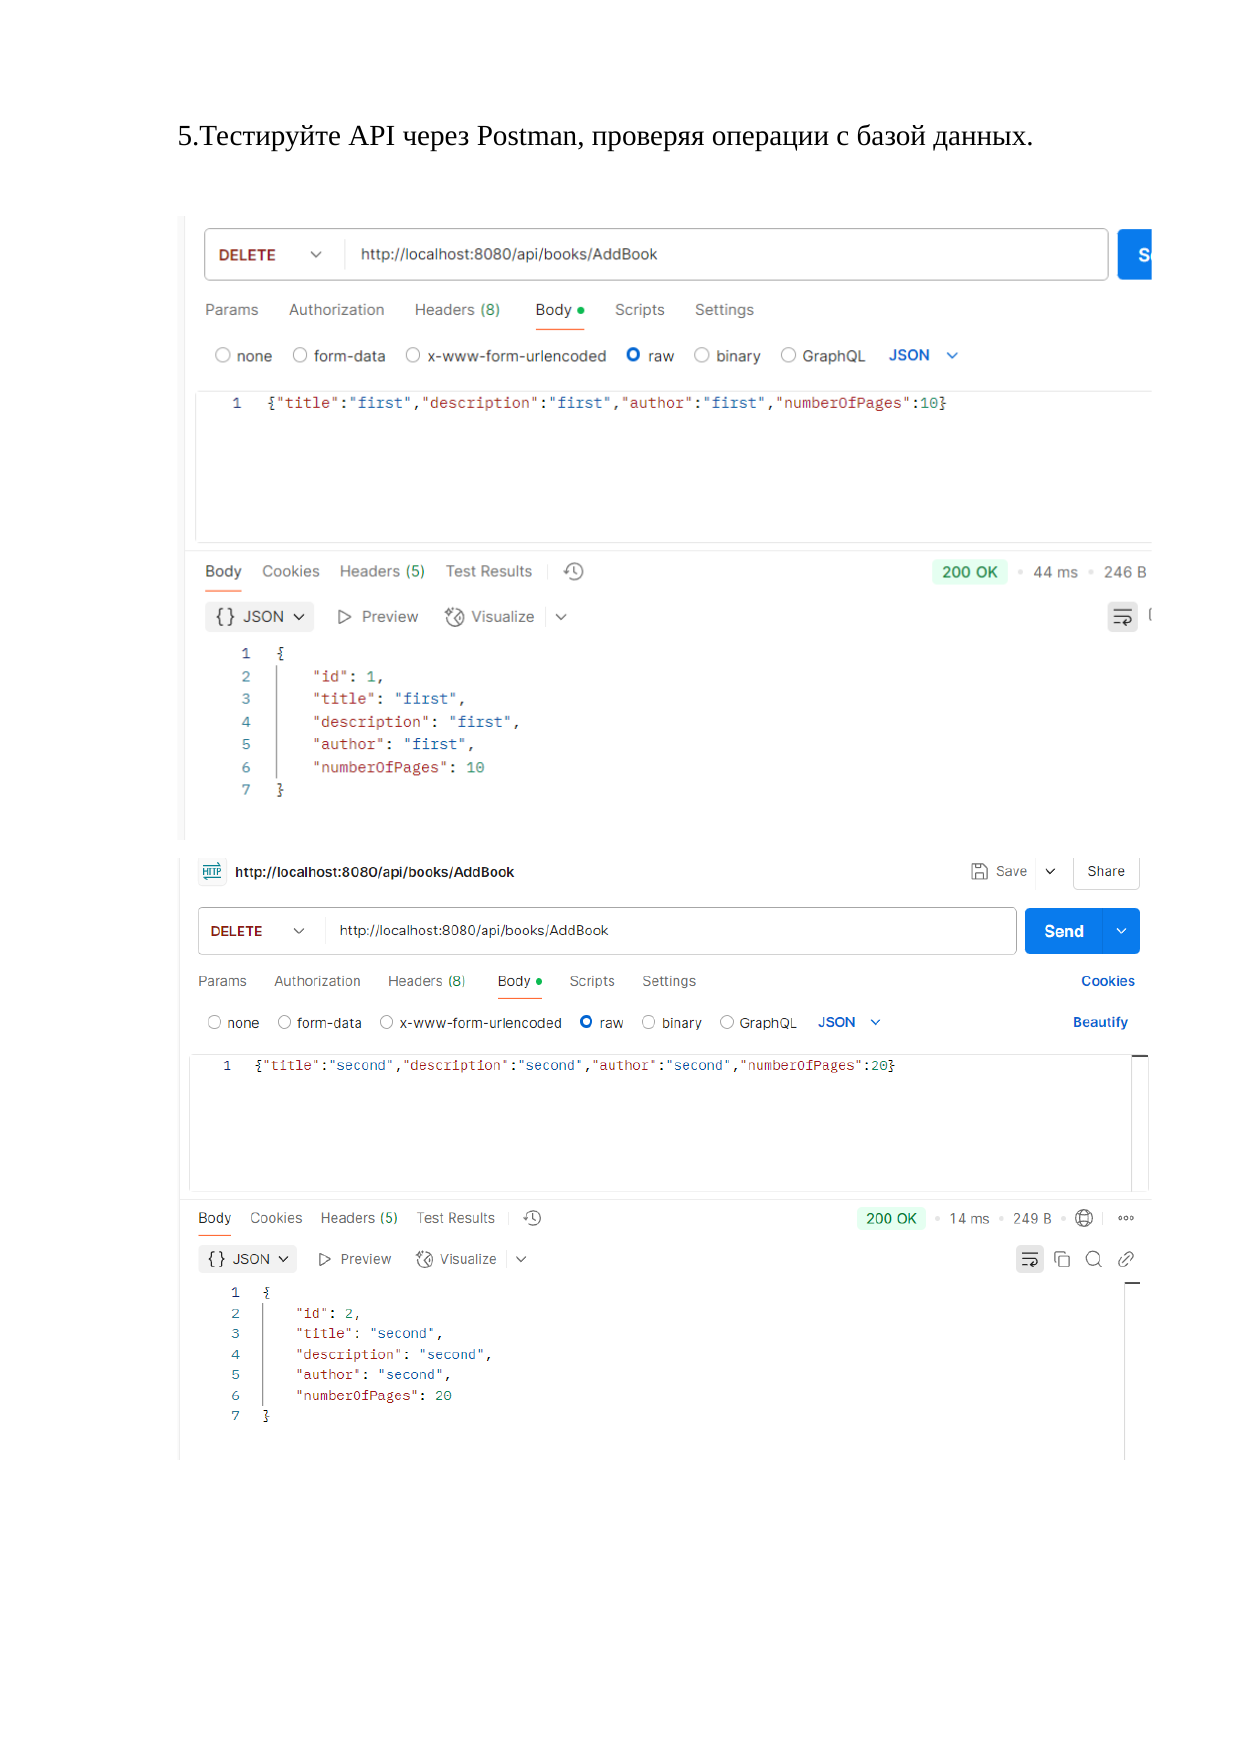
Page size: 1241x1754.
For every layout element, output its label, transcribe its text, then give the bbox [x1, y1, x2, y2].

picture [177, 858, 1152, 1460]
picture [177, 216, 1152, 840]
text 5.Тестируйте API через Postman, проверяя операции с базой данных. [177, 118, 1152, 152]
